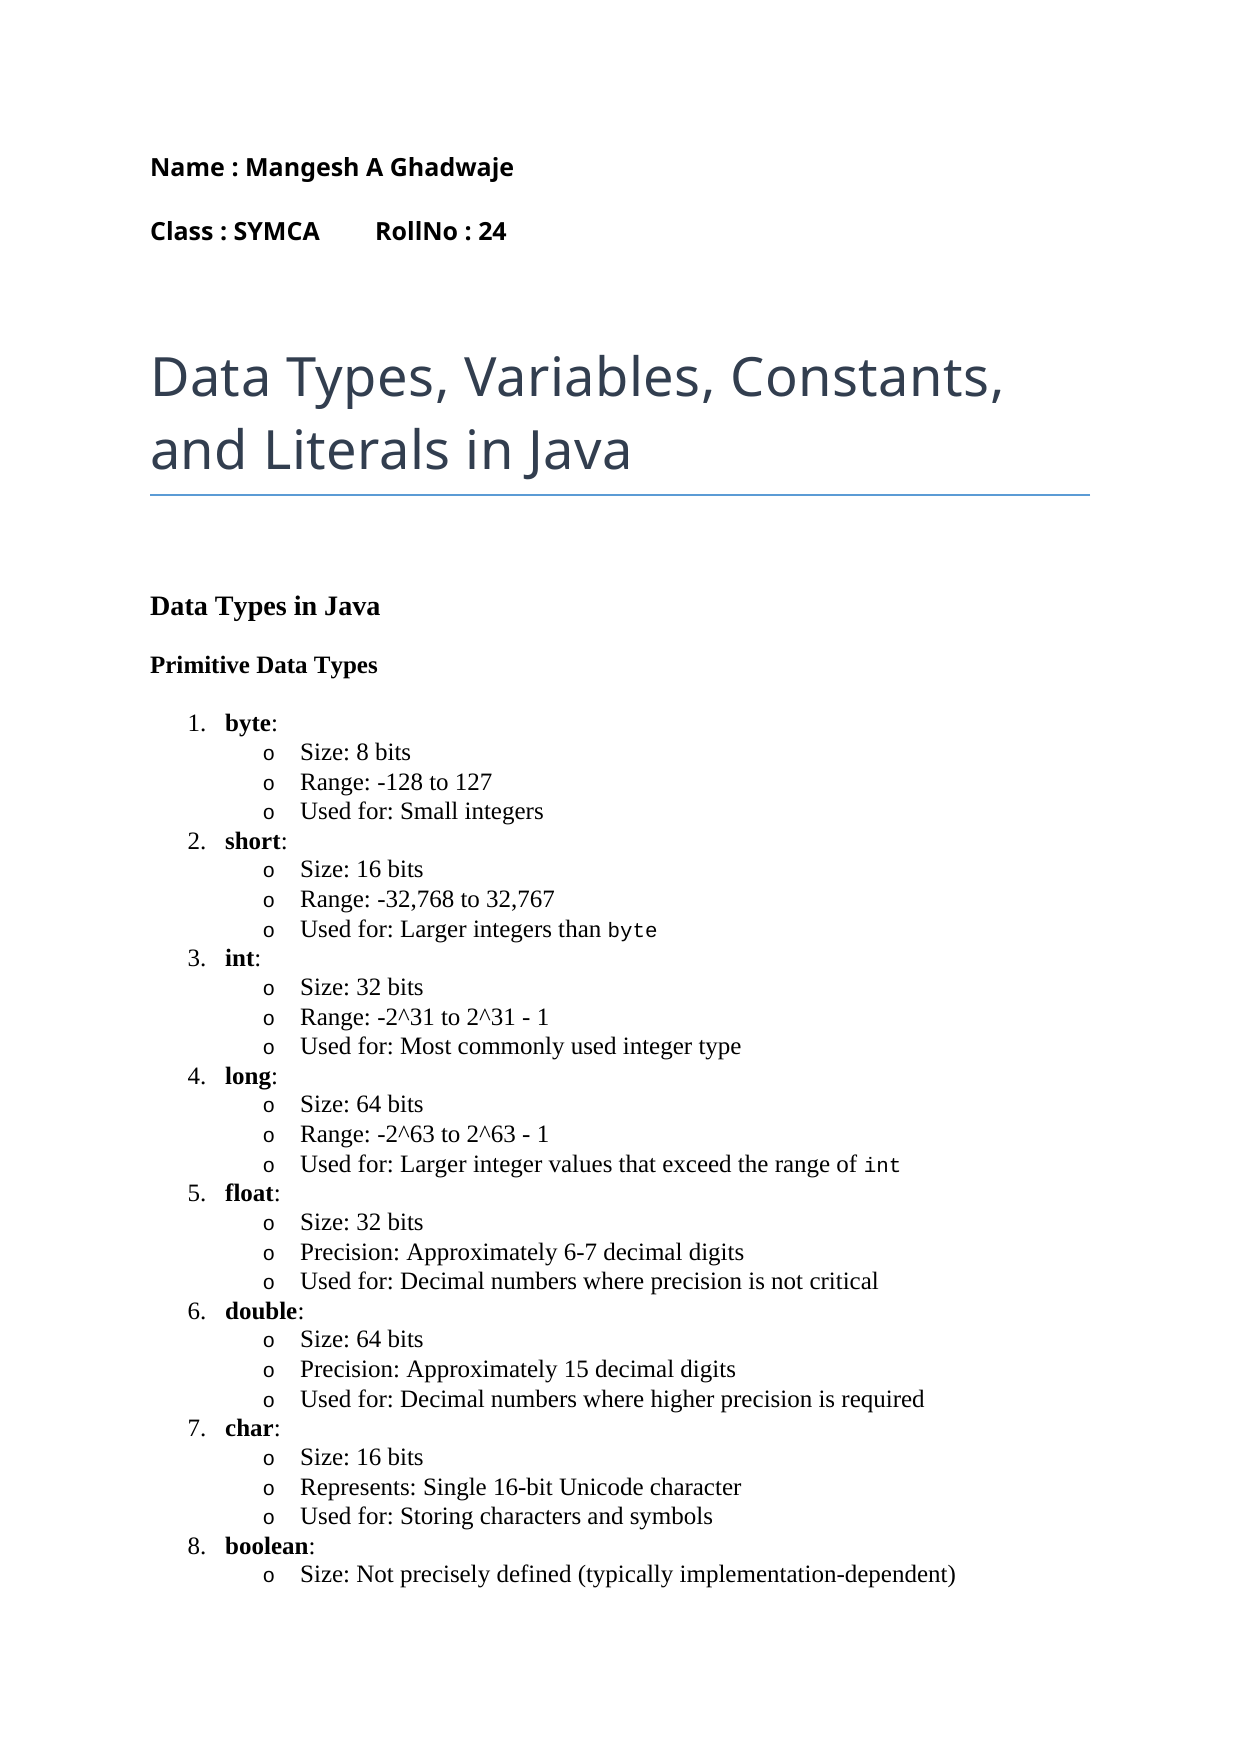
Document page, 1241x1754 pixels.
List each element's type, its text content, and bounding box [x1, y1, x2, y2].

text Primitive Data Types [150, 650, 1090, 679]
list double: [187, 1296, 1090, 1324]
title Data Types, Variables, Constants, and Literals in Java [150, 338, 1090, 494]
list Size: 8 bits [262, 737, 1090, 767]
list Size: 32 bits [262, 1207, 1090, 1237]
list Used for: Larger integers than byte [262, 914, 1090, 943]
list Used for: Most commonly used integer type [262, 1031, 1090, 1061]
list Used for: Decimal numbers where higher precision is required [262, 1384, 1090, 1413]
list Used for: Larger integer values that exceed the range of int [262, 1149, 1090, 1178]
list Used for: Storing characters and symbols [262, 1501, 1090, 1531]
list int: [187, 943, 1090, 972]
list Represents: Single 16-bit Unicode character [262, 1472, 1090, 1501]
list long: [187, 1061, 1090, 1089]
list Size: 16 bits [262, 854, 1090, 884]
list Size: 16 bits [262, 1442, 1090, 1472]
list Size: Not precisely defined (typically implementation-dependent) [262, 1559, 1090, 1589]
list Size: 64 bits [262, 1324, 1090, 1354]
list char: [187, 1413, 1090, 1442]
list Size: 32 bits [262, 972, 1090, 1002]
list Precision: Approximately 15 decimal digits [262, 1354, 1090, 1384]
list byte: [187, 708, 1090, 737]
list Range: -128 to 127 [262, 767, 1090, 796]
text Data Types in Java [150, 589, 1090, 621]
list Precision: Approximately 6-7 decimal digits [262, 1237, 1090, 1266]
list Range: -2^63 to 2^63 - 1 [262, 1119, 1090, 1149]
list float: [187, 1178, 1090, 1207]
list Size: 64 bits [262, 1089, 1090, 1119]
list Used for: Decimal numbers where precision is not critical [262, 1266, 1090, 1296]
list Used for: Small integers [262, 796, 1090, 826]
text Class : SYMCA RollNo : 24 [150, 213, 1090, 247]
list short: [187, 826, 1090, 854]
list boolean: [187, 1531, 1090, 1559]
list Range: -2^31 to 2^31 - 1 [262, 1002, 1090, 1031]
text Name : Mangesh A Ghadwaje [150, 150, 1090, 184]
list Range: -32,768 to 32,767 [262, 884, 1090, 914]
